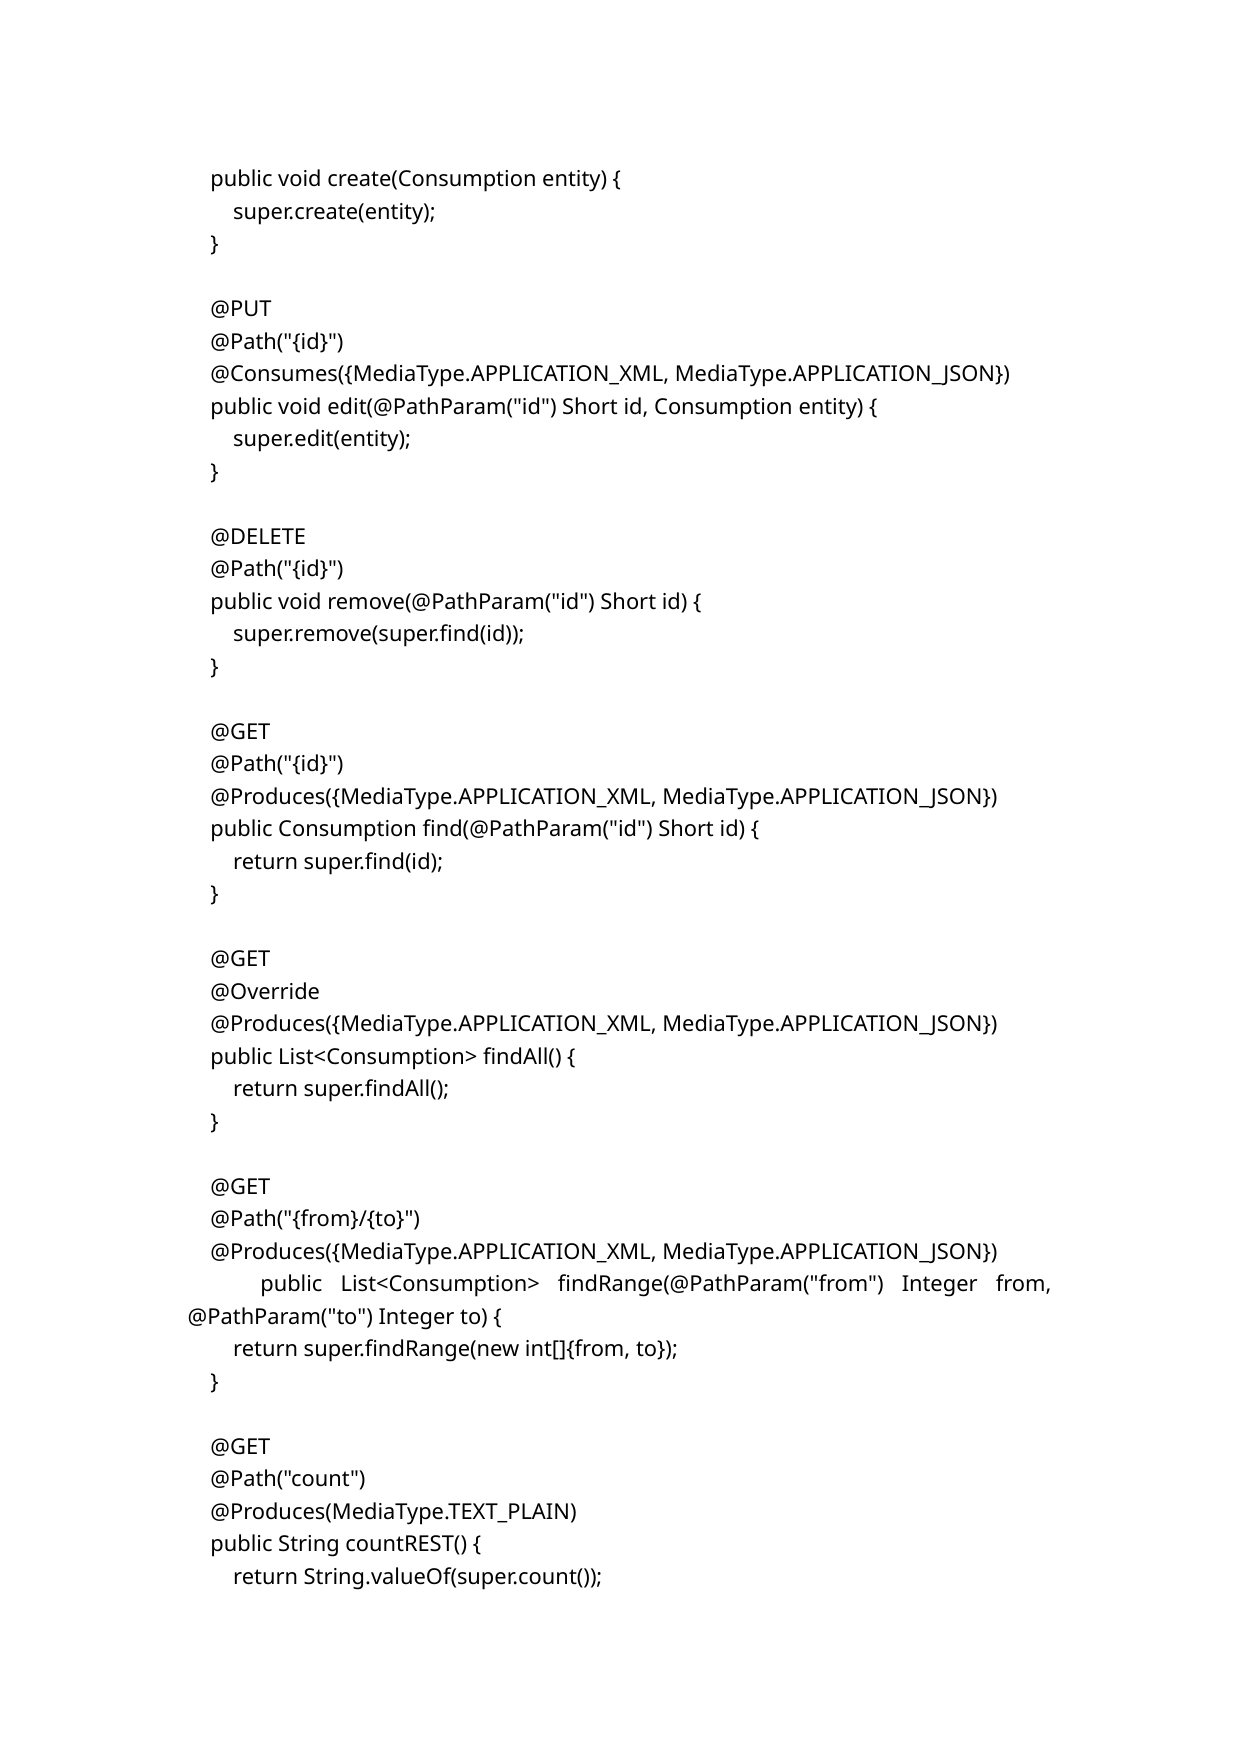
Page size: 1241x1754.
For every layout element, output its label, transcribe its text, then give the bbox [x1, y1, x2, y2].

text @PUT [187, 292, 1053, 324]
text @GET [187, 1429, 1053, 1462]
text super.remove(super.find(id)); [187, 617, 1053, 649]
text return super.findRange(new int[]{from, to}); [187, 1332, 1053, 1364]
text public List<Consumption> findRange(@PathParam("from") Integer from, @PathParam("to") Integer to) { [187, 1267, 1053, 1332]
text return super.find(id); [187, 844, 1053, 877]
text } [187, 877, 1053, 909]
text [187, 357, 1053, 389]
text @Override [187, 974, 1053, 1007]
text @GET [187, 942, 1053, 974]
text super.create(entity); [187, 194, 1053, 227]
text } [187, 1364, 1053, 1397]
text @DELETE [187, 519, 1053, 552]
text @GET [187, 1169, 1053, 1202]
text @Path("count") [187, 1462, 1053, 1494]
text @Path("{id}") [187, 324, 1053, 357]
text @Produces(MediaType.TEXT_PLAIN) [187, 1494, 1053, 1527]
text @Produces({MediaType.APPLICATION_XML, MediaType.APPLICATION_JSON}) [187, 1234, 1053, 1267]
text @Produces({MediaType.APPLICATION_XML, MediaType.APPLICATION_JSON}) [187, 1007, 1053, 1039]
text @Path("{id}") [187, 552, 1053, 584]
text return String.valueOf(super.count()); [187, 1559, 1053, 1592]
text } [187, 227, 1053, 259]
text public void create(Consumption entity) { [187, 162, 1053, 194]
text } [187, 454, 1053, 487]
text public String countREST() { [187, 1527, 1053, 1559]
text @Path("{from}/{to}") [187, 1202, 1053, 1234]
text super.edit(entity); [187, 422, 1053, 454]
text @Produces({MediaType.APPLICATION_XML, MediaType.APPLICATION_JSON}) [187, 779, 1053, 812]
text return super.findAll(); [187, 1072, 1053, 1104]
text public List<Consumption> findAll() { [187, 1039, 1053, 1072]
text @GET [187, 714, 1053, 747]
text public void remove(@PathParam("id") Short id) { [187, 584, 1053, 617]
text @Path("{id}") [187, 747, 1053, 779]
text public Consumption find(@PathParam("id") Short id) { [187, 812, 1053, 844]
text } [187, 649, 1053, 682]
text } [187, 1104, 1053, 1137]
text public void edit(@PathParam("id") Short id, Consumption entity) { [187, 389, 1053, 422]
